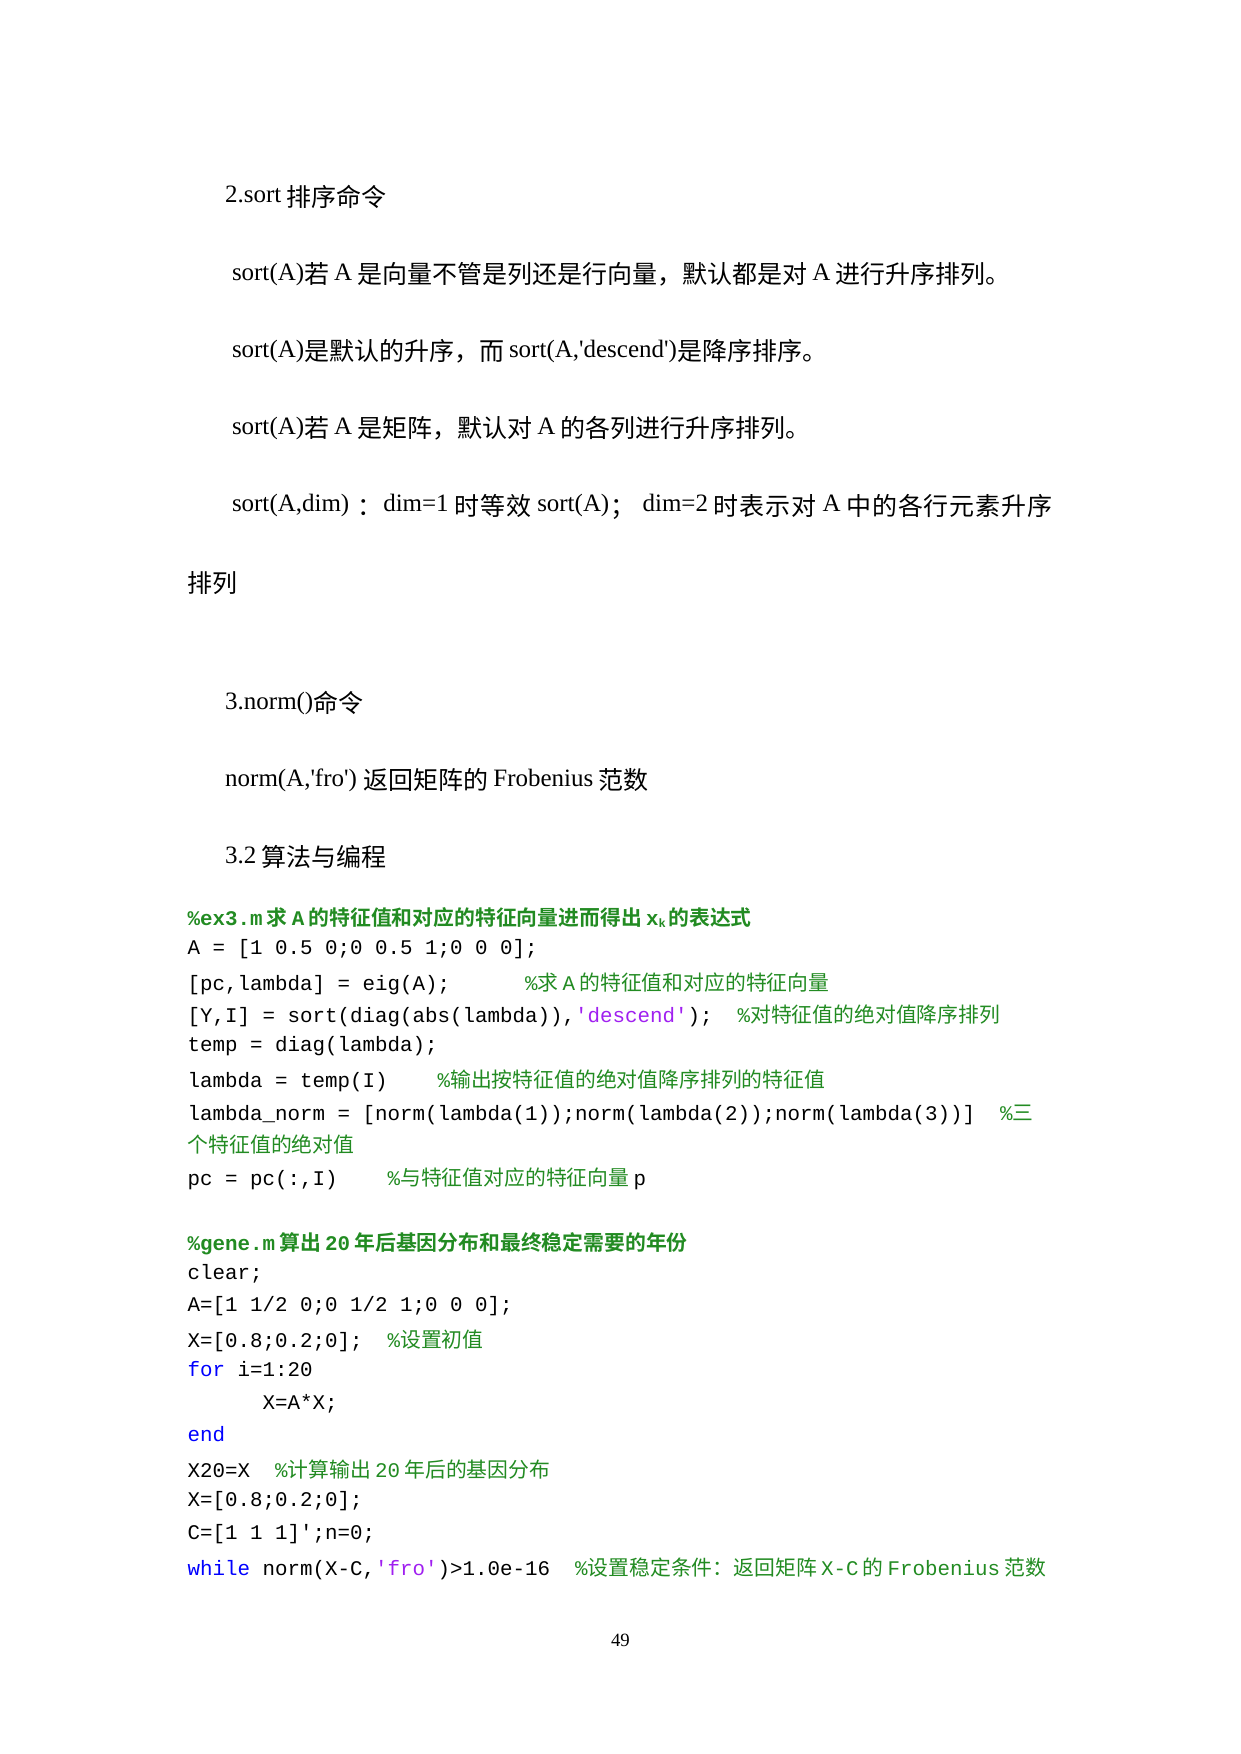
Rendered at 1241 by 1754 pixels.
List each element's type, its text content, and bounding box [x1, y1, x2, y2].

text temp = diag(lambda); [187, 1030, 1053, 1062]
list 2.sort排序命令 [225, 162, 1053, 213]
text end [187, 1420, 1053, 1452]
text A = [1 0.5 0;0 0.5 1;0 0 0]; [187, 932, 1053, 965]
text %ex3.m求A的特征值和对应的特征向量进而得出xk的表达式 [187, 900, 1053, 932]
list norm(A,'fro') 返回矩阵的Frobenius范数 [225, 745, 1053, 797]
text for i=1:20 [187, 1355, 1053, 1387]
text %gene.m算出20年后基因分布和最终稳定需要的年份 [187, 1225, 1053, 1257]
list sort(A)若A是矩阵，默认对A的各列进行升序排列。 [187, 393, 1053, 445]
list sort(A)若A是向量不管是列还是行向量，默认都是对A进行升序排列。 [187, 239, 1053, 291]
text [187, 1550, 1053, 1582]
text clear; [187, 1257, 1053, 1290]
list sort(A)是默认的升序，而sort(A,'descend')是降序排序。 [187, 316, 1053, 368]
text C=[1 1 1]';n=0; [187, 1517, 1053, 1550]
text [Y,I] = sort(diag(abs(lambda)),'descend'); %对特征值的绝对值降序排列 [187, 997, 1053, 1030]
text lambda = temp(I) %输出按特征值的绝对值降序排列的特征值 [187, 1062, 1053, 1095]
text X=A*X; [187, 1387, 1053, 1420]
text [pc,lambda] = eig(A); %求A的特征值和对应的特征向量 [187, 965, 1053, 997]
list 3.2算法与编程 [225, 823, 1053, 874]
text pc = pc(:,I) %与特征值对应的特征向量p [187, 1160, 1053, 1192]
text lambda_norm = [norm(lambda(1));norm(lambda(2));norm(lambda(3))] %三个特征值的绝对值 [187, 1095, 1053, 1160]
text X20=X %计算输出20年后的基因分布 [187, 1452, 1053, 1485]
list 3.norm()命令 [225, 668, 1053, 720]
text X=[0.8;0.2;0]; [187, 1485, 1053, 1517]
list sort(A,dim) ：dim=1时等效sort(A)； dim=2时表示对A中的各行元素升序排列 [187, 471, 1053, 599]
text X=[0.8;0.2;0]; %设置初值 [187, 1322, 1053, 1355]
text A=[1 1/2 0;0 1/2 1;0 0 0]; [187, 1290, 1053, 1322]
